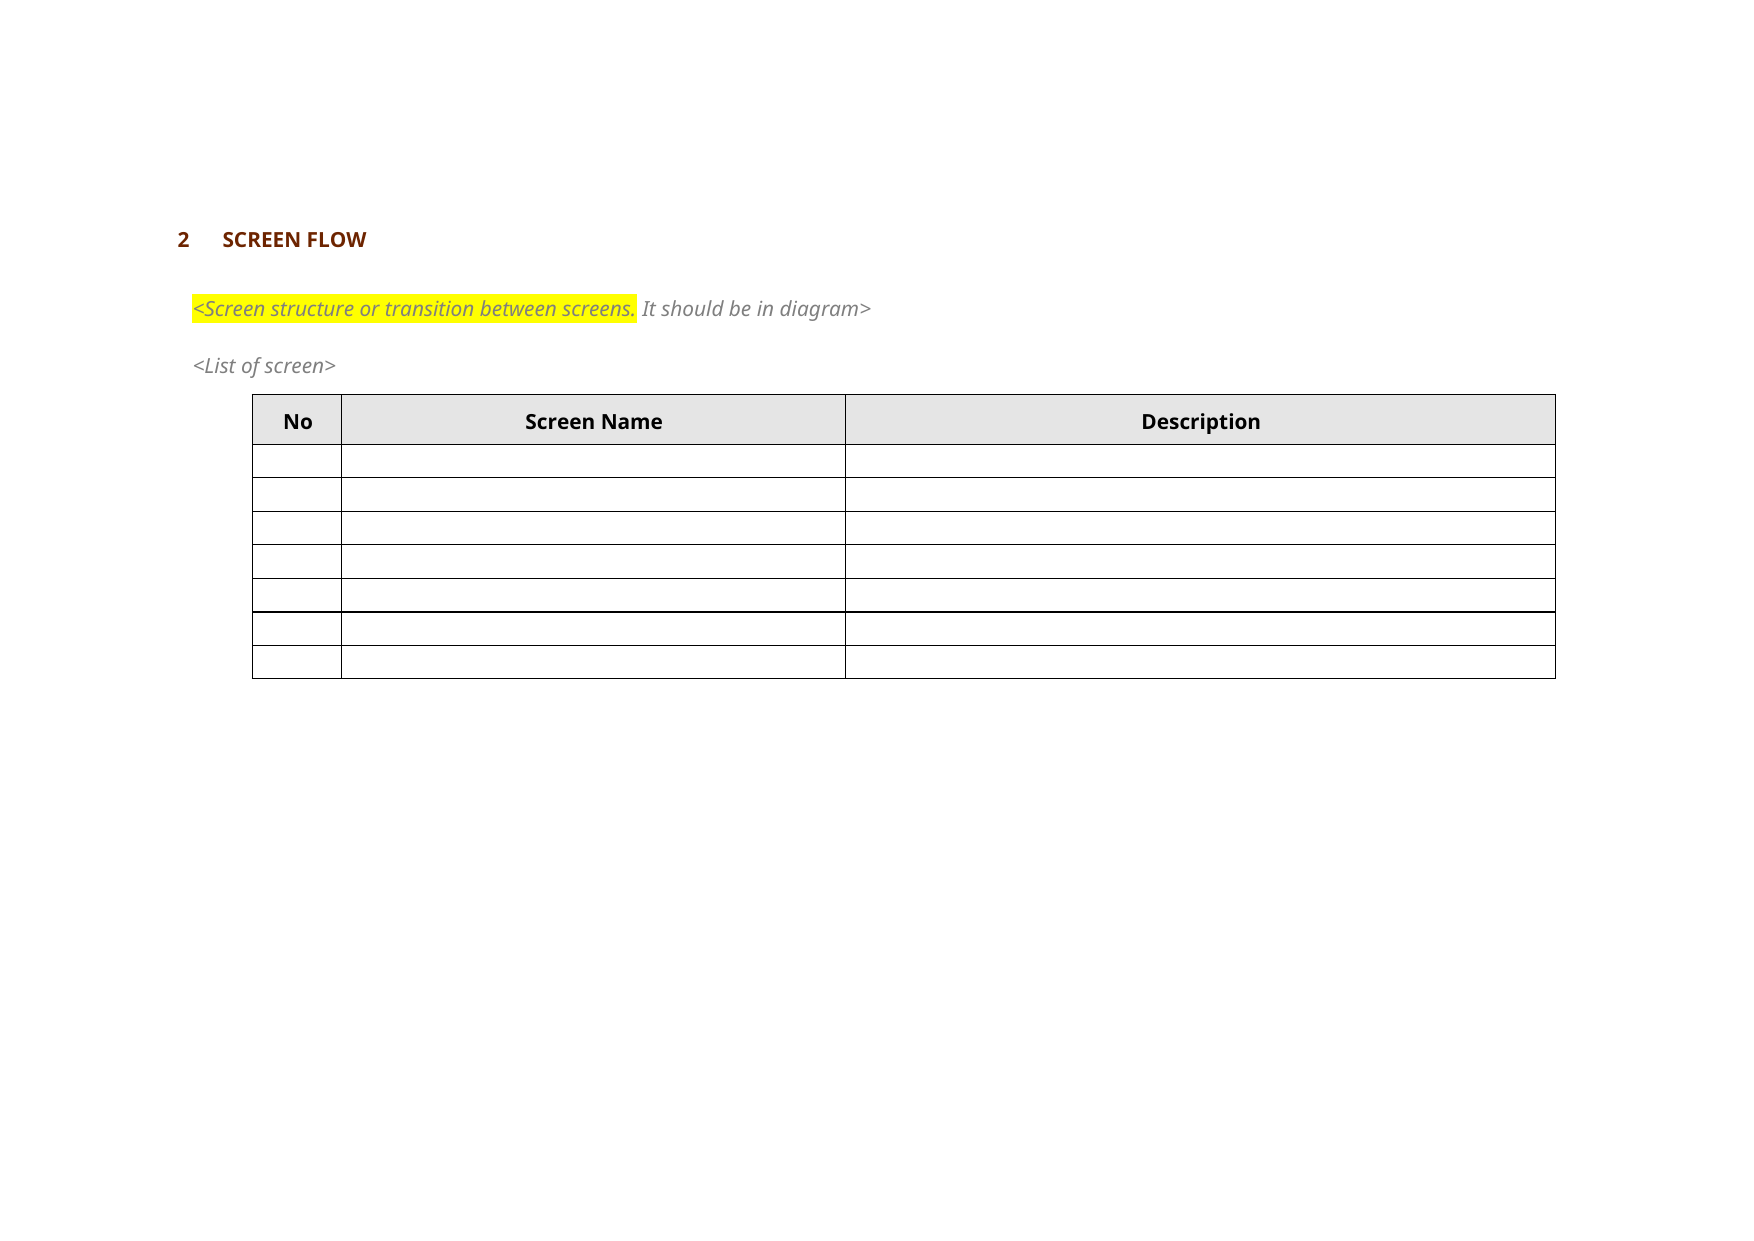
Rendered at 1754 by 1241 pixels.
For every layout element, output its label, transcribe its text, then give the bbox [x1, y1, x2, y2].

table_cell [253, 445, 341, 477]
table_cell [342, 613, 845, 645]
subtitle SCREEN FLOW [177, 225, 1596, 253]
table_header Description [846, 395, 1555, 444]
table_cell [342, 545, 845, 578]
table_cell [253, 545, 341, 578]
text <List of screen> [192, 351, 1596, 379]
table_cell [342, 478, 845, 511]
table_cell [342, 579, 845, 611]
table_cell [846, 512, 1555, 544]
table_cell [846, 478, 1555, 511]
table_cell [846, 613, 1555, 645]
table_cell [342, 445, 845, 477]
text <Screen structure or transition between screens. It should be in diagram> [637, 294, 1596, 323]
table_cell [846, 646, 1555, 678]
table_cell [342, 646, 845, 678]
table_cell [253, 579, 341, 611]
table_cell [253, 478, 341, 511]
table_cell [846, 445, 1555, 477]
table_cell [253, 512, 341, 544]
table_cell [253, 646, 341, 678]
table_cell [253, 613, 341, 645]
table_header No [253, 395, 341, 444]
table_cell [846, 545, 1555, 578]
table_cell [342, 512, 845, 544]
table_header Screen Name [342, 395, 845, 444]
table_cell [846, 579, 1555, 611]
